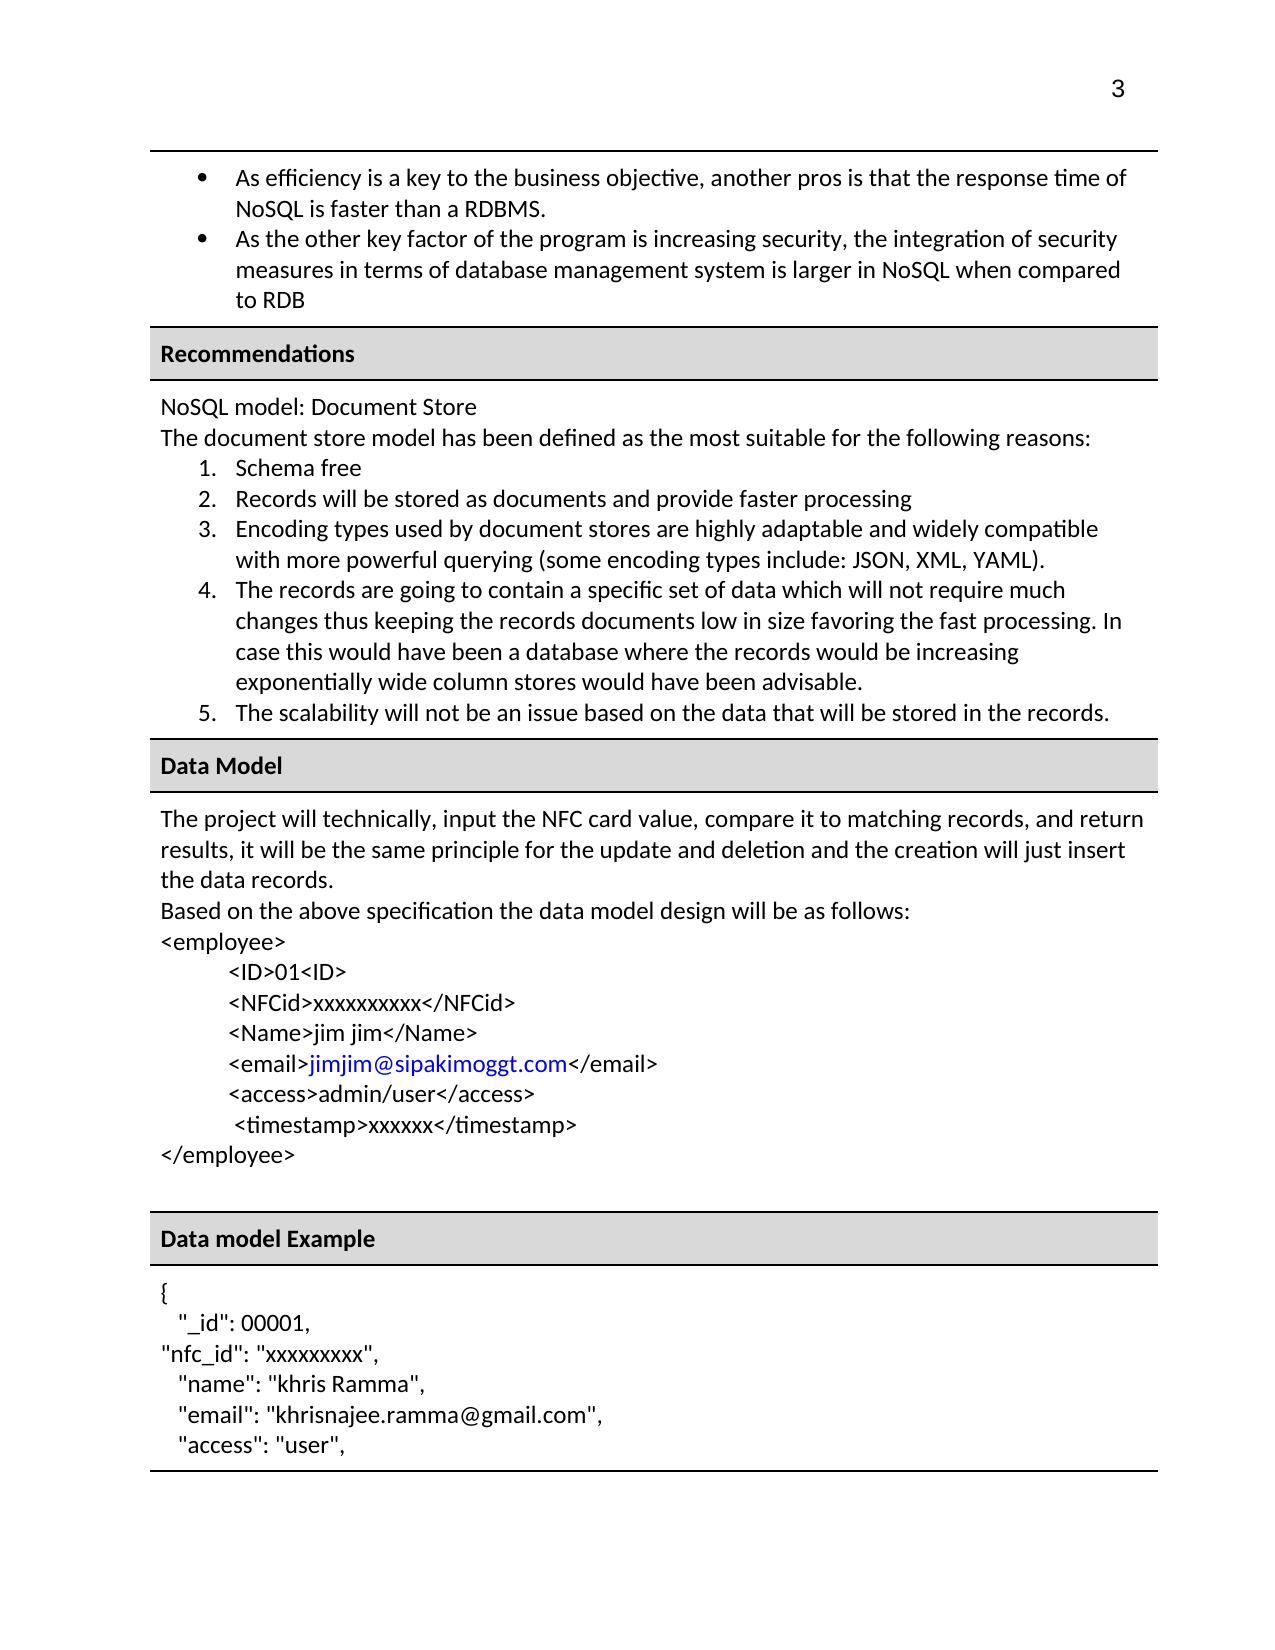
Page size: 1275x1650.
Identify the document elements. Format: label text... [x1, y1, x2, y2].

table_cell Data Model [150, 740, 1158, 791]
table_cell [150, 152, 1158, 326]
table_cell Data model Example [150, 1213, 1158, 1264]
table_cell Recommendations [150, 328, 1158, 379]
table_cell NoSQL model: Document Store The document store model has been defined as the most suitable for the following reasons: Schema free Records will be stored as documents and provide faster processing Encoding types used by document stores are highly adaptable and widely compatible with more powerful querying (some encoding types include: JSON, XML, YAML). The records are going to contain a specific set of data which will not require much changes thus keeping the records documents low in size favoring the fast processing. In case this would have been a database where the records would be increasing exponentially wide column stores would have been advisable. The scalability will not be an issue based on the data that will be stored in the records. [150, 381, 1158, 738]
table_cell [150, 1266, 1158, 1470]
table_cell The project will technically, input the NFC card value, compare it to matching records, and return results, it will be the same principle for the update and deletion and the creation will just insert the data records. Based on the above specification the data model design will be as follows: <employee> <ID>01<ID> <NFCid>xxxxxxxxxx</NFCid> <Name>jim jim</Name> <email>jimjim@sipakimoggt.com</email> <access>admin/user</access> <timestamp>xxxxxx</timestamp> </employee> [150, 793, 1158, 1211]
